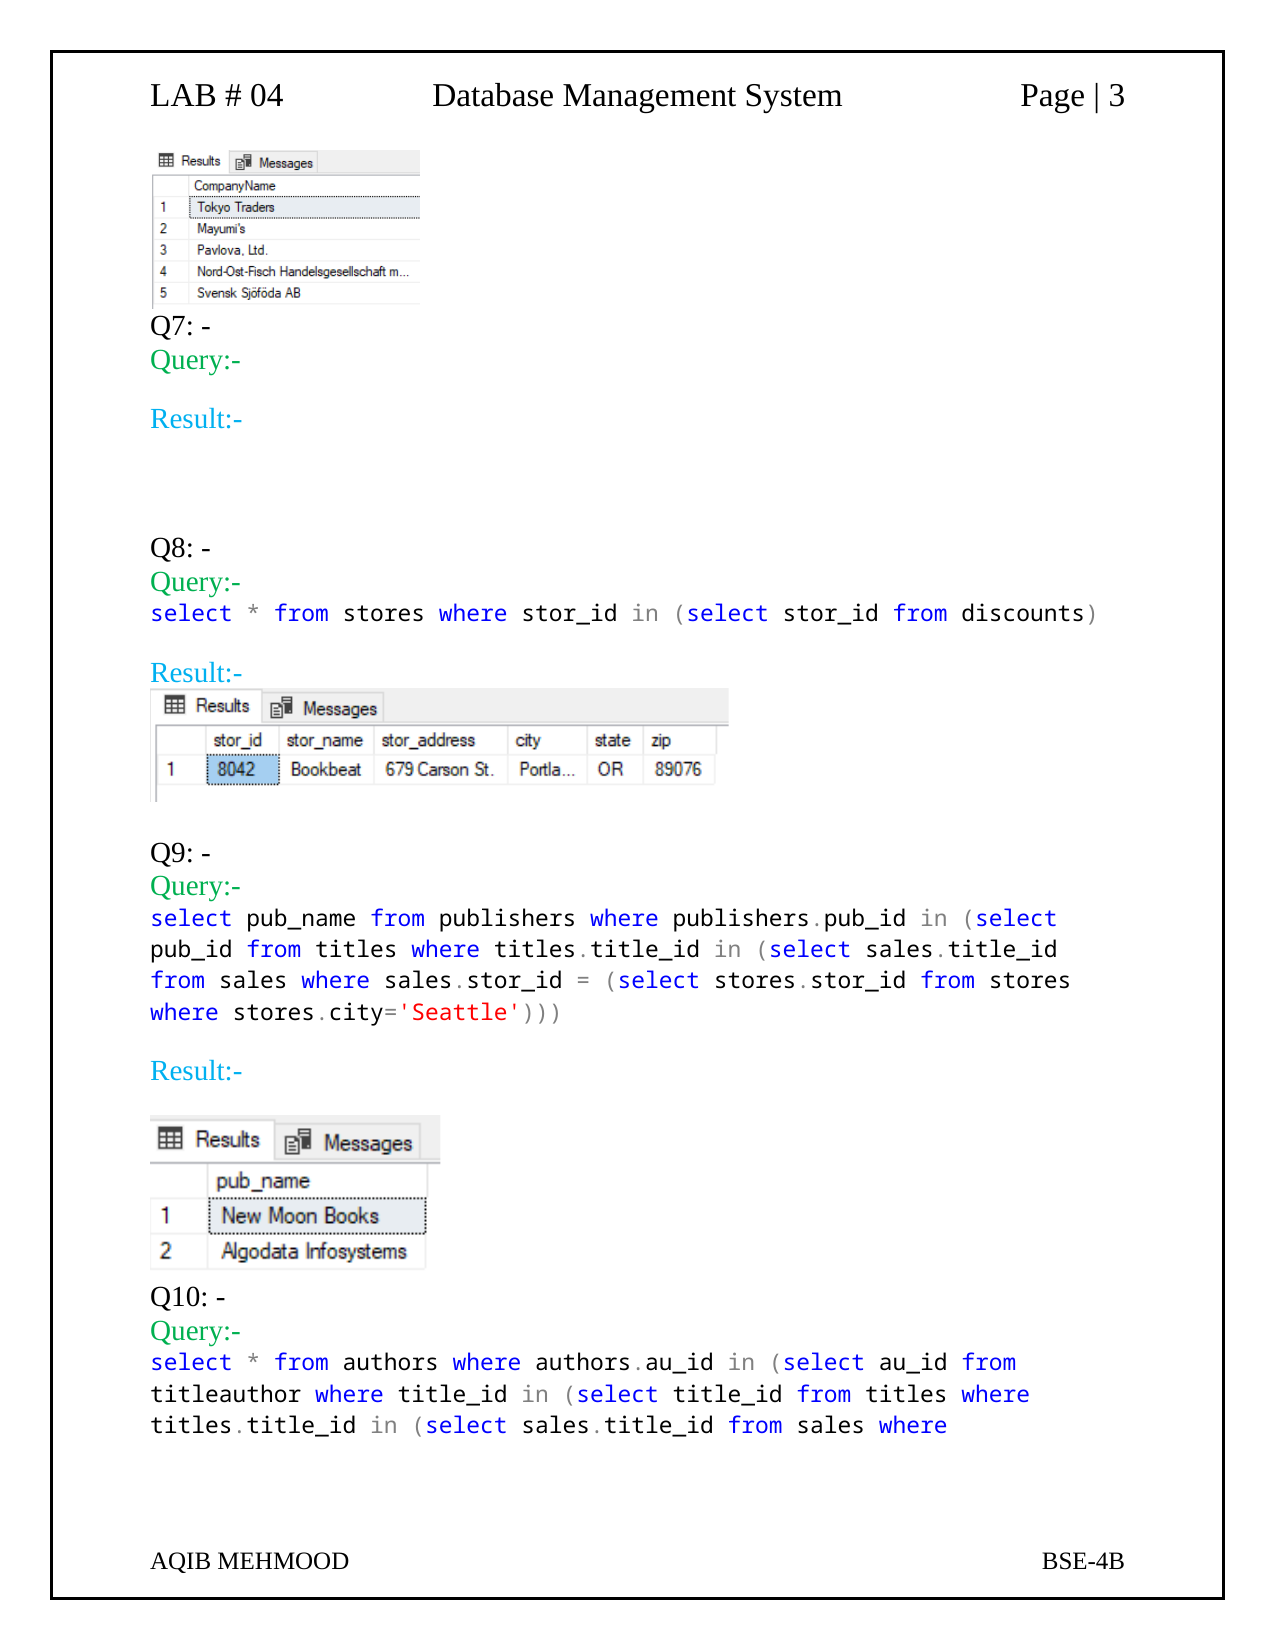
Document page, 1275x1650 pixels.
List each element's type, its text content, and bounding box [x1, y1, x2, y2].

picture [150, 1115, 441, 1280]
text Query:- [150, 1313, 1125, 1346]
text Q10: - [150, 1279, 1125, 1313]
text Query:- [150, 868, 1125, 902]
picture [150, 150, 420, 309]
picture [150, 688, 729, 802]
text Result:- [150, 1053, 1125, 1087]
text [150, 1346, 1125, 1440]
text Q9: - [150, 835, 1125, 868]
text select * from stores where stor_id in (select stor_id from discounts) [150, 597, 1125, 629]
text Q8: - [150, 530, 1125, 564]
text Query:- [150, 342, 1125, 375]
text Result:- [150, 655, 1125, 688]
text Query:- [150, 564, 1125, 597]
text Q7: - [150, 308, 1125, 342]
text Result:- [150, 402, 1125, 435]
text select pub_name from publishers where publishers.pub_id in (select pub_id from titles where titles.title_id in (select sales.title_id from sales where sales.stor_id = (select stores.stor_id from stores where stores.city='Seattle'))) [150, 902, 1125, 1027]
